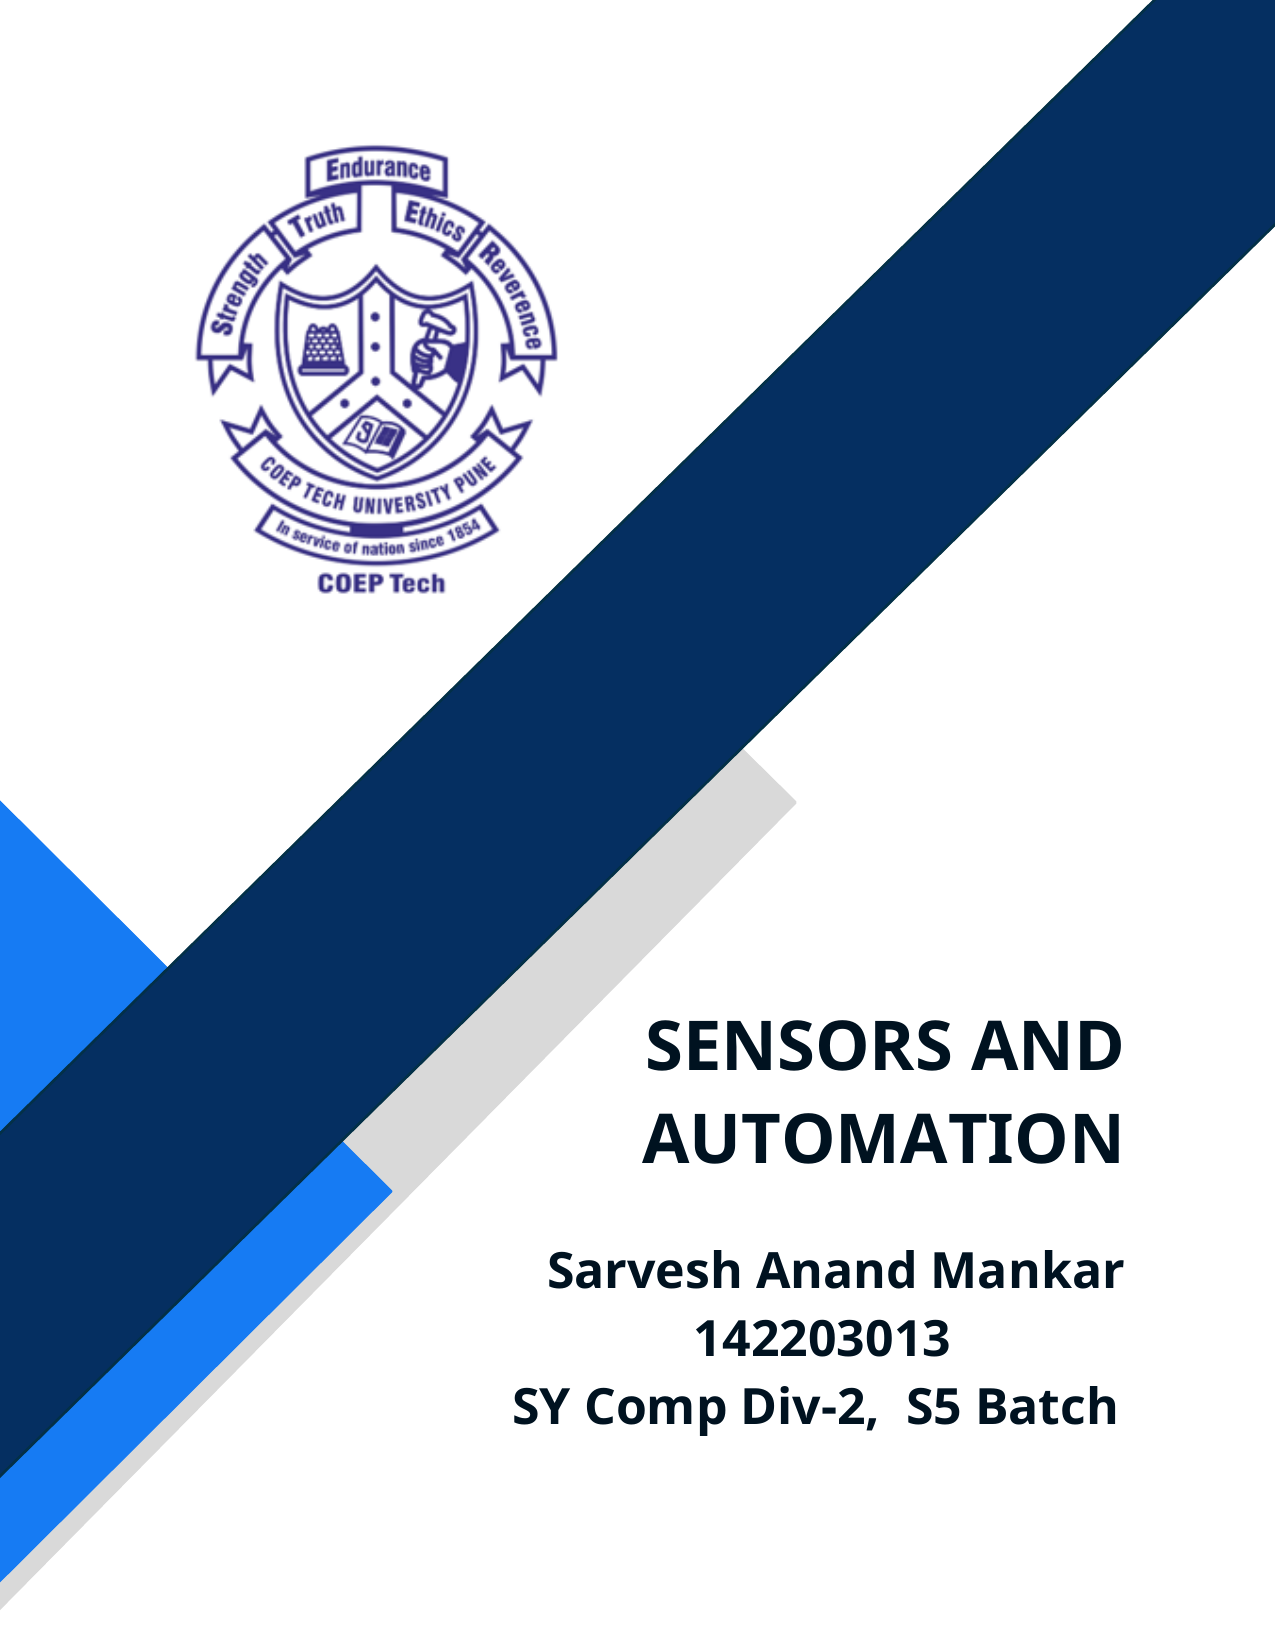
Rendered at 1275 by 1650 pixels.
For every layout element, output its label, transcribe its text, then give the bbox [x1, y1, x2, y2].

picture [139, 131, 599, 607]
text SY Comp Div-2, S5 Batch [494, 1371, 1125, 1439]
text SENSORS AND [515, 996, 1125, 1090]
text Sarvesh Anand Mankar [305, 1235, 1125, 1303]
text AUTOMATION [422, 1090, 1125, 1184]
text 142203013 [494, 1303, 1125, 1371]
